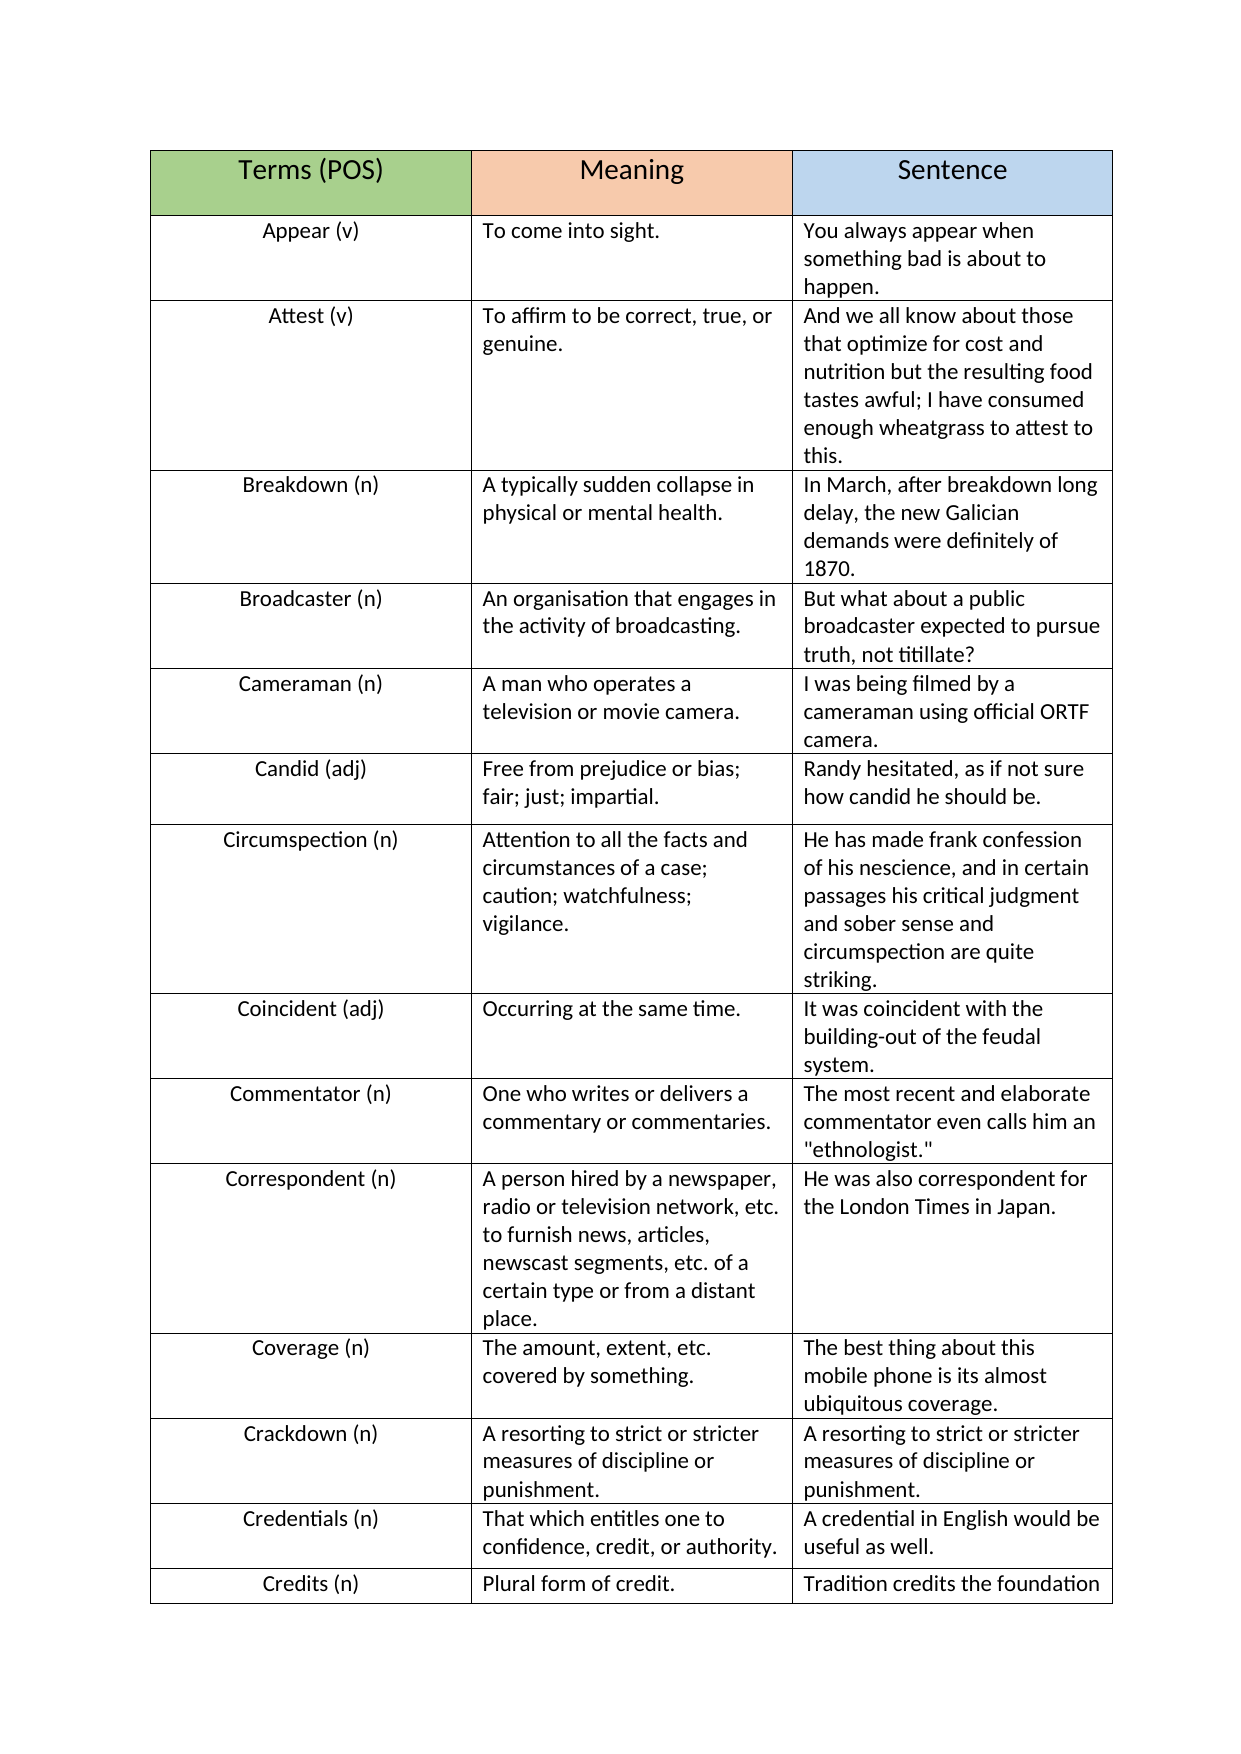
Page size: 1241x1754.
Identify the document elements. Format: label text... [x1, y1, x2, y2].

table_cell A resorting to strict or stricter measures of discipline or punishment. [793, 1419, 1112, 1503]
table_cell Coincident (adj) [151, 994, 471, 1078]
table_cell It was coincident with the building-out of the feudal system. [793, 994, 1112, 1078]
table_cell The most recent and elaborate commentator even calls him an "ethnologist." [793, 1079, 1112, 1163]
table_header Sentence [793, 151, 1112, 215]
table_cell Breakdown (n) [151, 471, 471, 583]
table_cell Attention to all the facts and circumstances of a case; caution; watchfulness; vigilance. [472, 825, 792, 993]
table_cell A person hired by a newspaper, radio or television network, etc. to furnish news, articles, newscast segments, etc. of a certain type or from a distant place. [472, 1164, 792, 1332]
table_cell You always appear when something bad is about to happen. [793, 216, 1112, 300]
table_cell Coverage (n) [151, 1334, 471, 1418]
table_cell Randy hesitated, as if not sure how candid he should be. [793, 754, 1112, 824]
table_cell But what about a public broadcaster expected to pursue truth, not titillate? [793, 584, 1112, 668]
table_cell Cameraman (n) [151, 669, 471, 753]
table_cell Credits (n) [151, 1569, 471, 1603]
table_cell Circumspection (n) [151, 825, 471, 993]
table_cell To affirm to be correct, true, or genuine. [472, 301, 792, 469]
table_cell He has made frank confession of his nescience, and in certain passages his critical judgment and sober sense and circumspection are quite striking. [793, 825, 1112, 993]
table_cell To come into sight. [472, 216, 792, 300]
table_cell Occurring at the same time. [472, 994, 792, 1078]
table_cell Appear (v) [151, 216, 471, 300]
table_cell A typically sudden collapse in physical or mental health. [472, 471, 792, 583]
table_cell Commentator (n) [151, 1079, 471, 1163]
table_cell And we all know about those that optimize for cost and nutrition but the resulting food tastes awful; I have consumed enough wheatgrass to attest to this. [793, 301, 1112, 469]
table_cell Candid (adj) [151, 754, 471, 824]
table_cell One who writes or delivers a commentary or commentaries. [472, 1079, 792, 1163]
table_cell That which entitles one to confidence, credit, or authority. [472, 1504, 792, 1568]
table_cell A resorting to strict or stricter measures of discipline or punishment. [472, 1419, 792, 1503]
table_cell Crackdown (n) [151, 1419, 471, 1503]
table_cell Correspondent (n) [151, 1164, 471, 1332]
table_cell A credential in English would be useful as well. [793, 1504, 1112, 1568]
table_cell Attest (v) [151, 301, 471, 469]
table_cell He was also correspondent for the London Times in Japan. [793, 1164, 1112, 1332]
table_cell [793, 1569, 1112, 1603]
table_cell The amount, extent, etc. covered by something. [472, 1334, 792, 1418]
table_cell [472, 1569, 792, 1603]
table_cell Free from prejudice or bias; fair; just; impartial. [472, 754, 792, 824]
table_cell The best thing about this mobile phone is its almost ubiquitous coverage. [793, 1334, 1112, 1418]
table_cell Credentials (n) [151, 1504, 471, 1568]
table_cell An organisation that engages in the activity of broadcasting. [472, 584, 792, 668]
table_cell In March, after breakdown long delay, the new Galician demands were definitely of 1870. [793, 471, 1112, 583]
table_cell I was being filmed by a cameraman using official ORTF camera. [793, 669, 1112, 753]
table_cell A man who operates a television or movie camera. [472, 669, 792, 753]
table_header Terms (POS) [151, 151, 471, 215]
table_header Meaning [472, 151, 792, 215]
table_cell Broadcaster (n) [151, 584, 471, 668]
